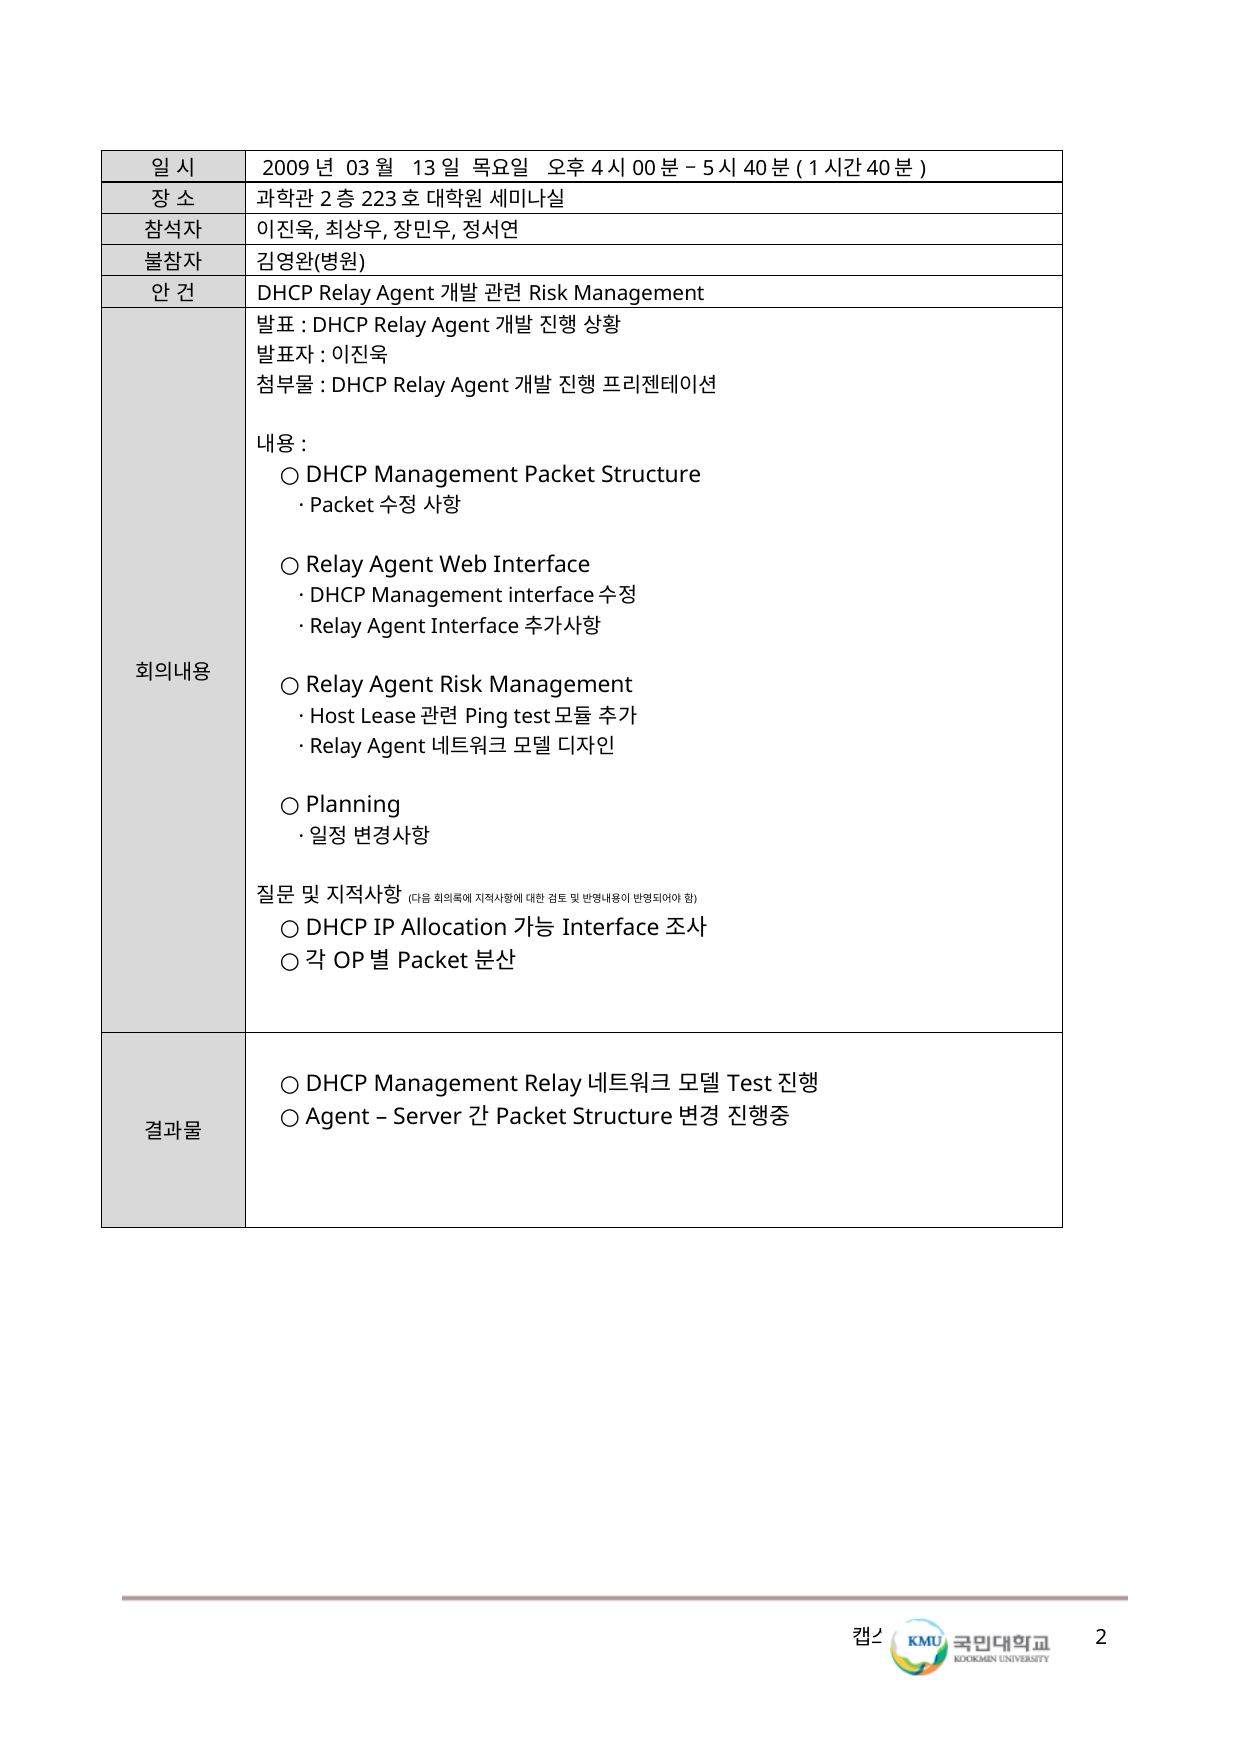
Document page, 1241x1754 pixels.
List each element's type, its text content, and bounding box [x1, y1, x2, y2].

table_cell 김영완(병원) [246, 245, 1062, 275]
picture [122, 1591, 1128, 1610]
picture [881, 1615, 1061, 1677]
table_cell 회의내용 [102, 308, 245, 1032]
table_cell 안 건 [102, 276, 245, 307]
table_cell 발표 : DHCP Relay Agent 개발 진행 상황 발표자 : 이진욱 첨부물 : DHCP Relay Agent 개발 진행 프리젠테이션 내용 : ○ DHCP Management Packet Structure · Packet 수정 사항 ○ Relay Agent Web Interface · DHCP Management interface수정 · Relay Agent Interface 추가사항 ○ Relay Agent Risk Management · Host Lease관련 Ping test모듈 추가 · Relay Agent 네트워크 모델 디자인 ○ Planning · 일정 변경사항 질문 및 지적사항 (다음 회의록에 지적사항에 대한 검토 및 반영내용이 반영되어야 함) ○ DHCP IP Allocation 가능 Interface 조사 ○ 각 OP별 Packet 분산 [246, 308, 1062, 1032]
table_cell 일 시 [102, 151, 245, 181]
table_cell 과학관 2층 223호 대학원 세미나실 [246, 183, 1062, 213]
table_cell ○ DHCP Management Relay 네트워크 모델 Test 진행 ○ Agent – Server 간 Packet Structure 변경 진행중 [246, 1033, 1062, 1227]
table_cell 2009 년 03 월 13 일 목요일 오후 4시 00분 – 5시 40분 ( 1시간40분 ) [246, 151, 1062, 181]
table_cell 불참자 [102, 245, 245, 275]
table_cell 이진욱, 최상우, 장민우, 정서연 [246, 214, 1062, 244]
table_cell 결과물 [102, 1033, 245, 1227]
table_cell DHCP Relay Agent 개발 관련 Risk Management [246, 276, 1062, 307]
table_cell 장 소 [102, 183, 245, 213]
table_cell 참석자 [102, 214, 245, 244]
